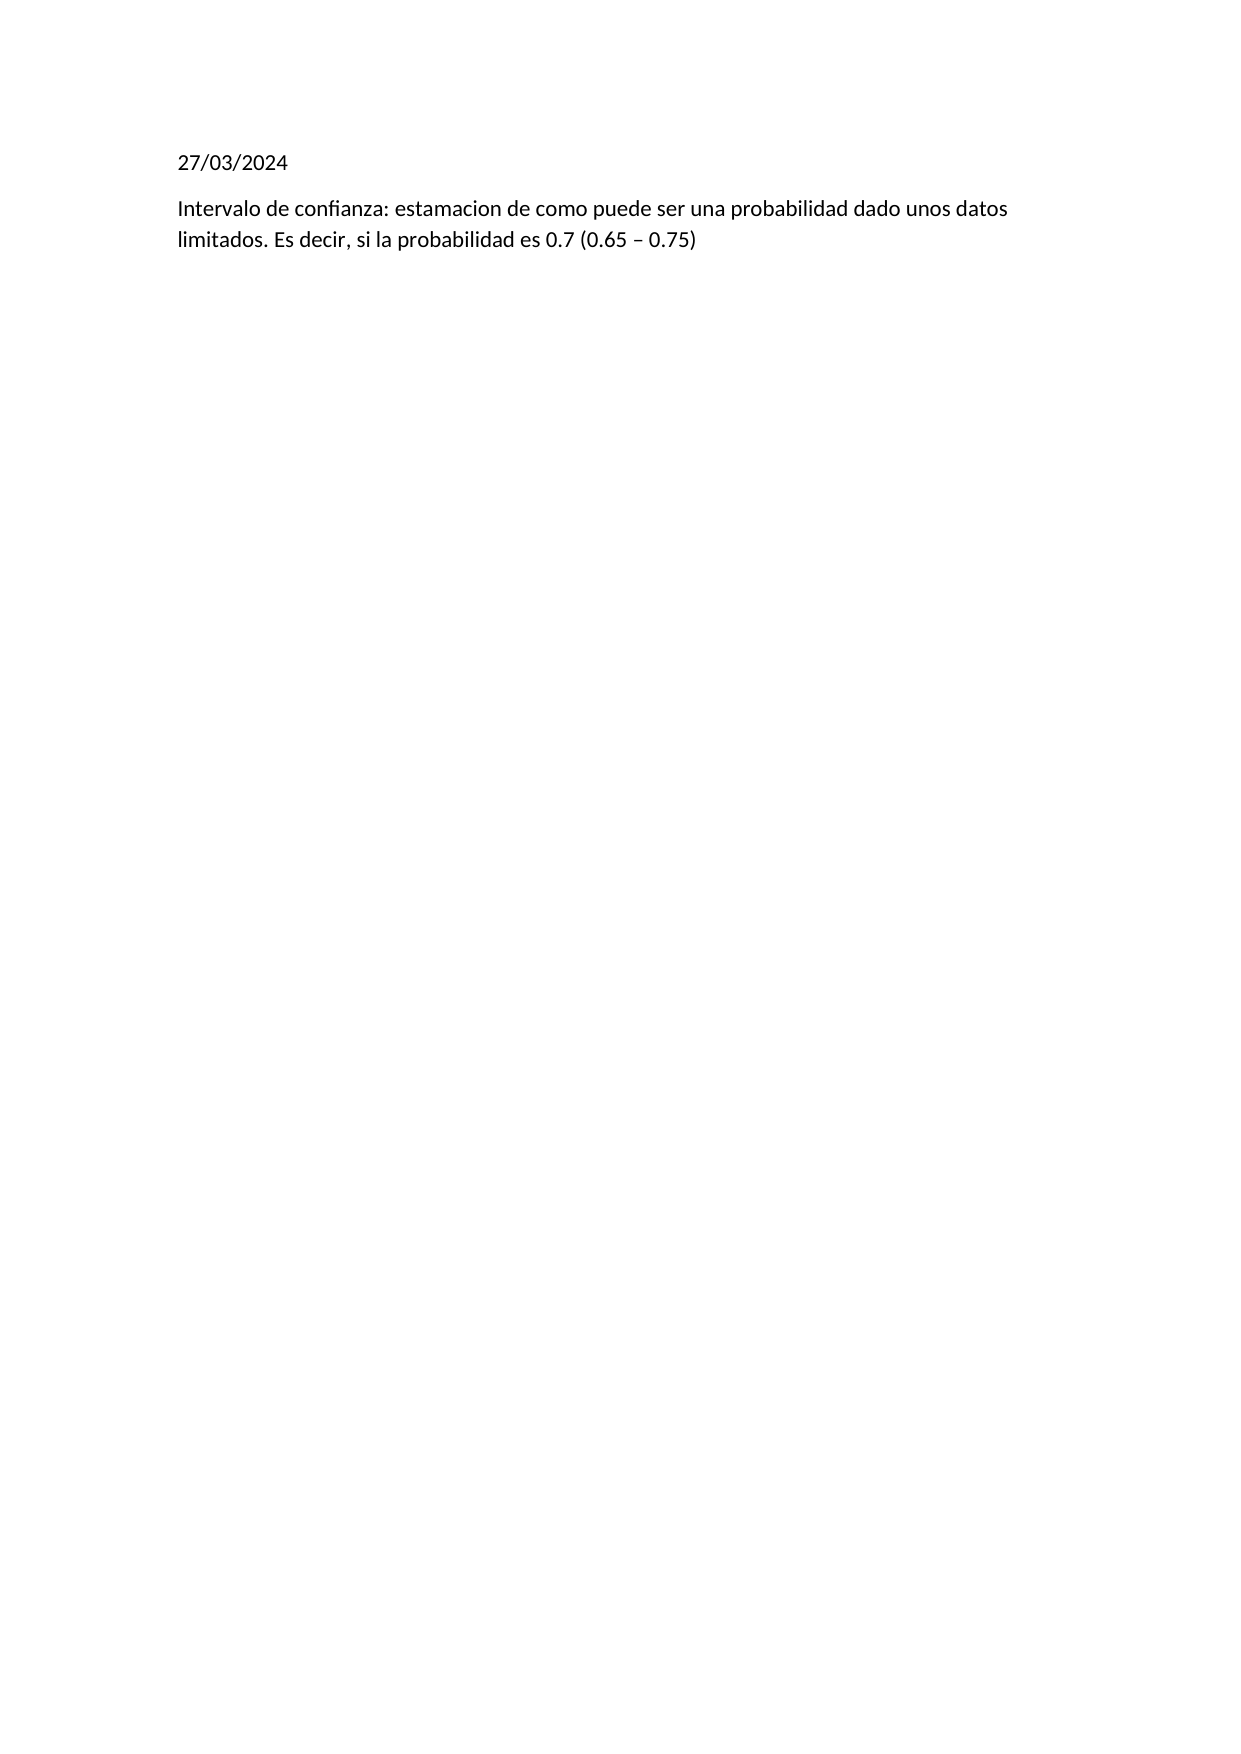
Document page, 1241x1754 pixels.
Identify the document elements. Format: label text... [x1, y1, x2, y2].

text 27/03/2024 [177, 148, 1063, 176]
text Intervalo de confianza: estamacion de como puede ser una probabilidad dado unos datos limitados. Es decir, si la probabilidad es 0.7 (0.65 – 0.75) [177, 194, 1063, 253]
